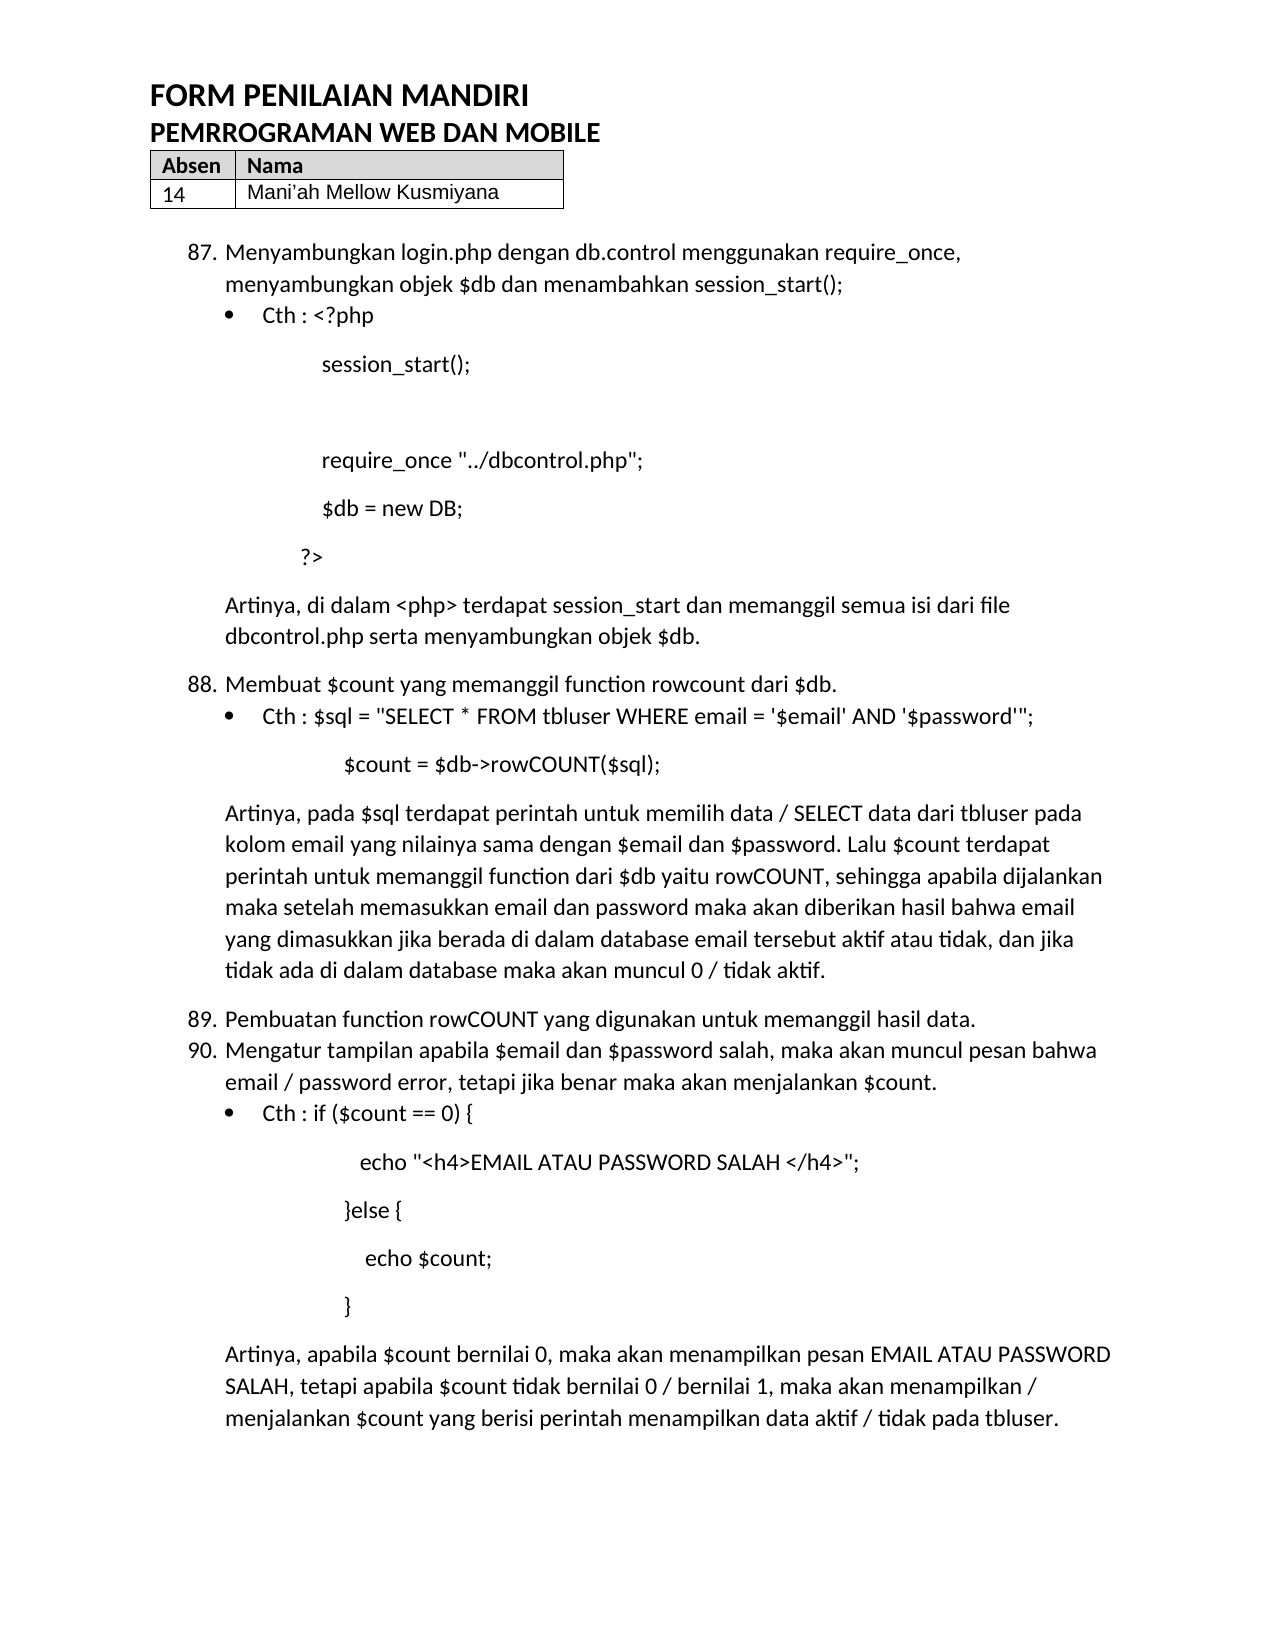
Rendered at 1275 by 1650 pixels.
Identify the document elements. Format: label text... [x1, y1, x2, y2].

text echo $count; [300, 1243, 1125, 1272]
text $db = new DB; [300, 493, 1125, 523]
list Mengatur tampilan apabila $email dan $password salah, maka akan muncul pesan bahwa email / password error, tetapi jika benar maka akan menjalankan $count. [187, 1035, 1125, 1096]
text session_start(); [300, 349, 1125, 378]
list Cth : if ($count == 0) { [225, 1098, 1125, 1128]
text } [300, 1291, 1125, 1321]
text Artinya, pada $sql terdapat perintah untuk memilih data / SELECT data dari tbluser pada kolom email yang nilainya sama dengan $email dan $password. Lalu $count terdapat perintah untuk memanggil function dari $db yaitu rowCOUNT, sehingga apabila dijalankan maka setelah memasukkan email dan password maka akan diberikan hasil bahwa email yang dimasukkan jika berada di dalam database email tersebut aktif atau tidak, dan jika tidak ada di dalam database maka akan muncul 0 / tidak aktif. [225, 798, 1125, 985]
text Artinya, di dalam <php> terdapat session_start dan memanggil semua isi dari file dbcontrol.php serta menyambungkan objek $db. [225, 590, 1125, 651]
list Cth : <?php [225, 300, 1125, 330]
list Menyambungkan login.php dengan db.control menggunakan require_once, menyambungkan objek $db dan menambahkan session_start(); [187, 237, 1125, 298]
text $count = $db->rowCOUNT($sql); [300, 749, 1125, 779]
text echo "<h4>EMAIL ATAU PASSWORD SALAH </h4>"; [300, 1147, 1125, 1176]
text require_once "../dbcontrol.php"; [300, 445, 1125, 474]
list Pembuatan function rowCOUNT yang digunakan untuk memanggil hasil data. [187, 1004, 1125, 1033]
list Cth : $sql = "SELECT * FROM tbluser WHERE email = '$email' AND '$password'"; [225, 701, 1125, 730]
text ?> [300, 542, 1125, 571]
text Artinya, apabila $count bernilai 0, maka akan menampilkan pesan EMAIL ATAU PASSWORD SALAH, tetapi apabila $count tidak bernilai 0 / bernilai 1, maka akan menampilkan / menjalankan $count yang berisi perintah menampilkan data aktif / tidak pada tbluser. [225, 1339, 1125, 1432]
list Membuat $count yang memanggil function rowcount dari $db. [187, 669, 1125, 699]
text }else { [300, 1195, 1125, 1224]
